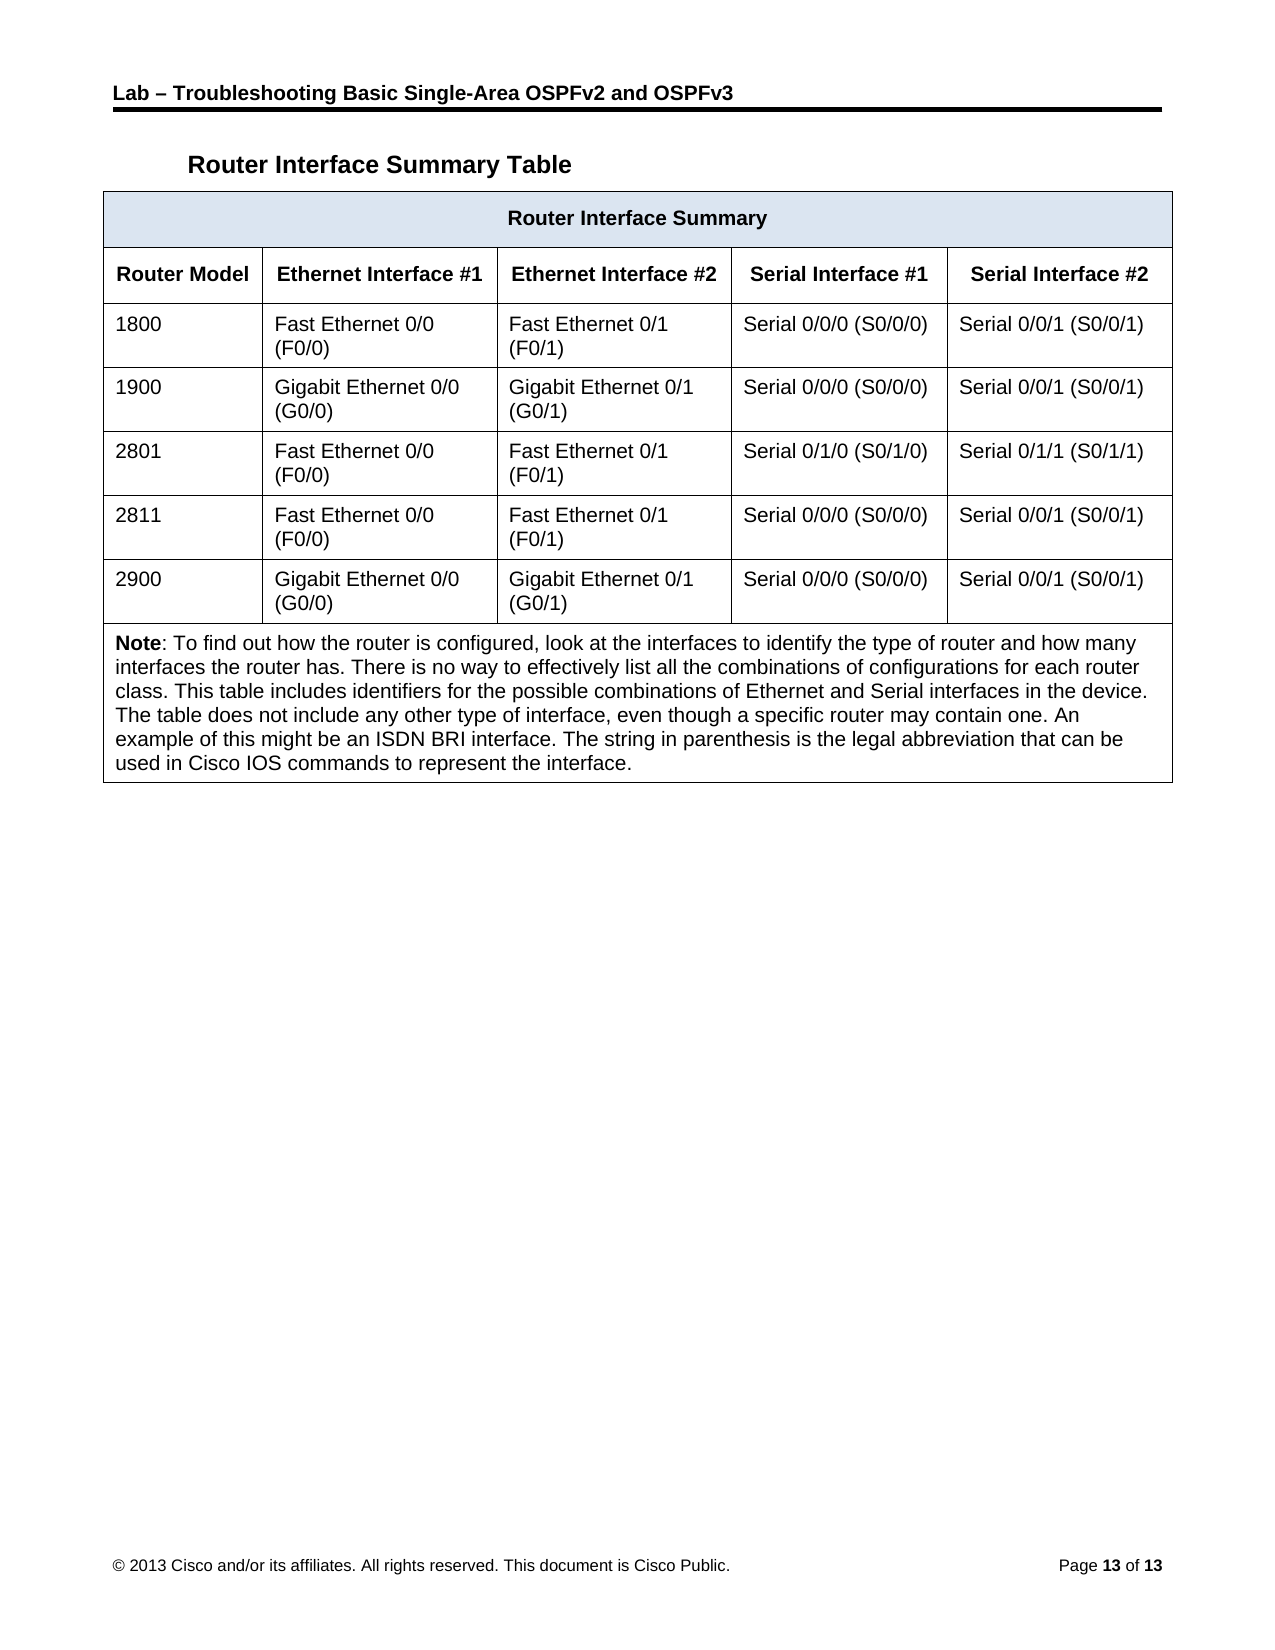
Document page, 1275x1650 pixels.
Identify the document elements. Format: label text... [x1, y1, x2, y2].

table_cell Serial 0/1/1 (S0/1/1) [948, 432, 1172, 495]
table_cell Gigabit Ethernet 0/0 (G0/0) [263, 368, 497, 431]
table_cell Ethernet Interface #1 [263, 248, 497, 303]
table_cell Serial 0/1/0 (S0/1/0) [732, 432, 947, 495]
table_cell Gigabit Ethernet 0/1 (G0/1) [498, 560, 731, 622]
table_cell Serial Interface #1 [732, 248, 947, 303]
table_cell Gigabit Ethernet 0/1 (G0/1) [498, 368, 731, 431]
table_cell Fast Ethernet 0/0 (F0/0) [263, 304, 497, 367]
table_cell Fast Ethernet 0/1 (F0/1) [498, 496, 731, 558]
table_cell Router Model [104, 248, 262, 303]
table_cell Note: To find out how the router is configured, look at the interfaces to identify the type of router and how many interfaces the router has. There is no way to effectively list all the combinations of configurations for each router class. This table includes identifiers for the possible combinations of Ethernet and Serial interfaces in the device. The table does not include any other type of interface, even though a specific router may contain one. An example of this might be an ISDN BRI interface. The string in parenthesis is the legal abbreviation that can be used in Cisco IOS commands to represent the interface. [104, 624, 1172, 782]
table_header Router Interface Summary [104, 192, 1172, 247]
table_cell Serial 0/0/1 (S0/0/1) [948, 496, 1172, 558]
table_cell Ethernet Interface #2 [498, 248, 731, 303]
table_cell Serial 0/0/0 (S0/0/0) [732, 368, 947, 431]
table_cell Serial 0/0/0 (S0/0/0) [732, 560, 947, 622]
table_cell 1900 [104, 368, 262, 431]
table_cell Fast Ethernet 0/0 (F0/0) [263, 496, 497, 558]
table_cell Fast Ethernet 0/0 (F0/0) [263, 432, 497, 495]
table_cell Serial 0/0/0 (S0/0/0) [732, 496, 947, 558]
text Router Interface Summary Table [112, 150, 1162, 179]
table_cell Serial 0/0/0 (S0/0/0) [732, 304, 947, 367]
table_cell Fast Ethernet 0/1 (F0/1) [498, 432, 731, 495]
table_cell Fast Ethernet 0/1 (F0/1) [498, 304, 731, 367]
table_cell Serial Interface #2 [948, 248, 1172, 303]
table_cell 2811 [104, 496, 262, 558]
table_cell 1800 [104, 304, 262, 367]
table_cell Serial 0/0/1 (S0/0/1) [948, 560, 1172, 622]
table_cell Serial 0/0/1 (S0/0/1) [948, 368, 1172, 431]
table_cell 2900 [104, 560, 262, 622]
table_cell Gigabit Ethernet 0/0 (G0/0) [263, 560, 497, 622]
table_cell Serial 0/0/1 (S0/0/1) [948, 304, 1172, 367]
table_cell 2801 [104, 432, 262, 495]
